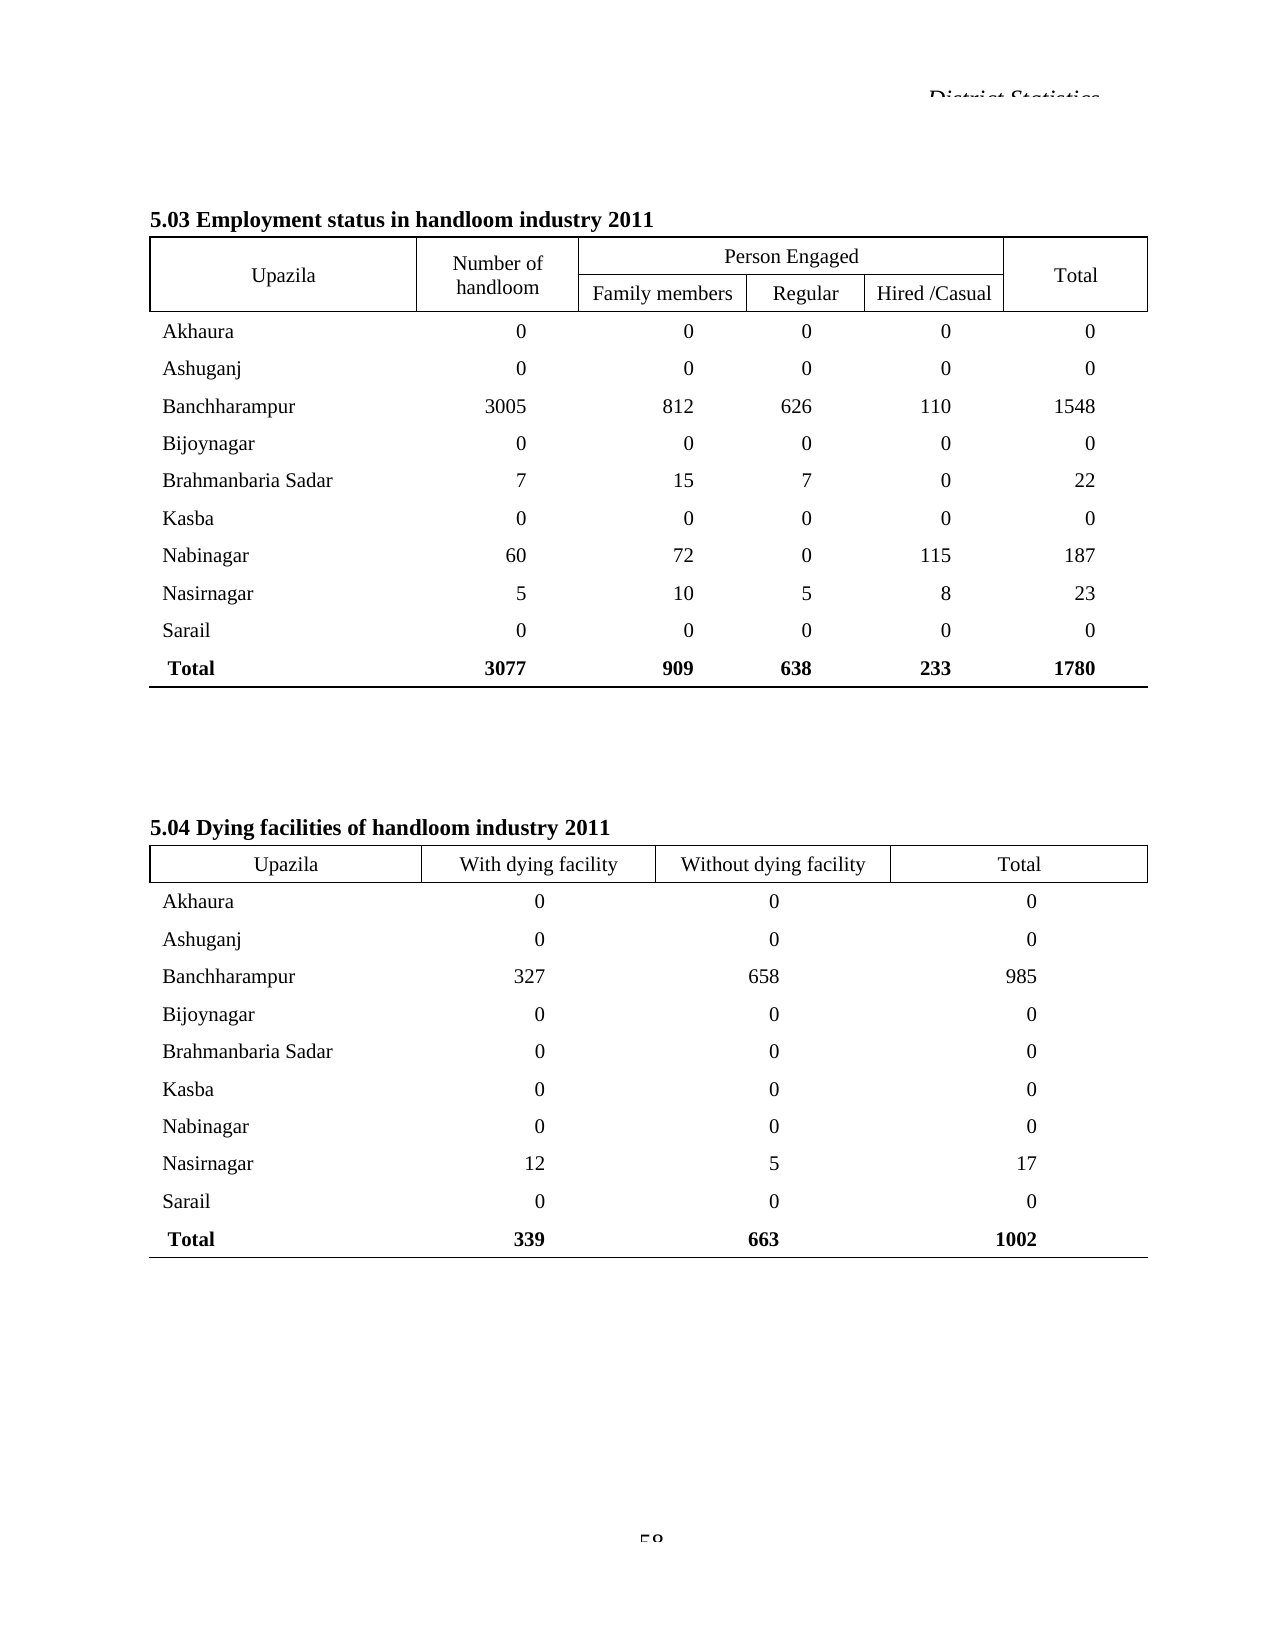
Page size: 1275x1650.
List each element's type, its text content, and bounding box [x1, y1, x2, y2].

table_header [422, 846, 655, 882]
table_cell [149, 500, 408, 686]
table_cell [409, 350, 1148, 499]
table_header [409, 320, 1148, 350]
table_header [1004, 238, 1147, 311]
list Employment status in handloom industry 2011 [150, 206, 1171, 232]
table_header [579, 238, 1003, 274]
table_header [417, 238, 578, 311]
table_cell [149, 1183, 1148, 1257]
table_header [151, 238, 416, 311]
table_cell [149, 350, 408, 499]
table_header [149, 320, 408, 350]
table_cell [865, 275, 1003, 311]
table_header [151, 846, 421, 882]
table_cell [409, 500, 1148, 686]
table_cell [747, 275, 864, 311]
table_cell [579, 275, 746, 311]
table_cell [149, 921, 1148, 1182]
list Dying facilities of handloom industry 2011 [150, 814, 1171, 840]
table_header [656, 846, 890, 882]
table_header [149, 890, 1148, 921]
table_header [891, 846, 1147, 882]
